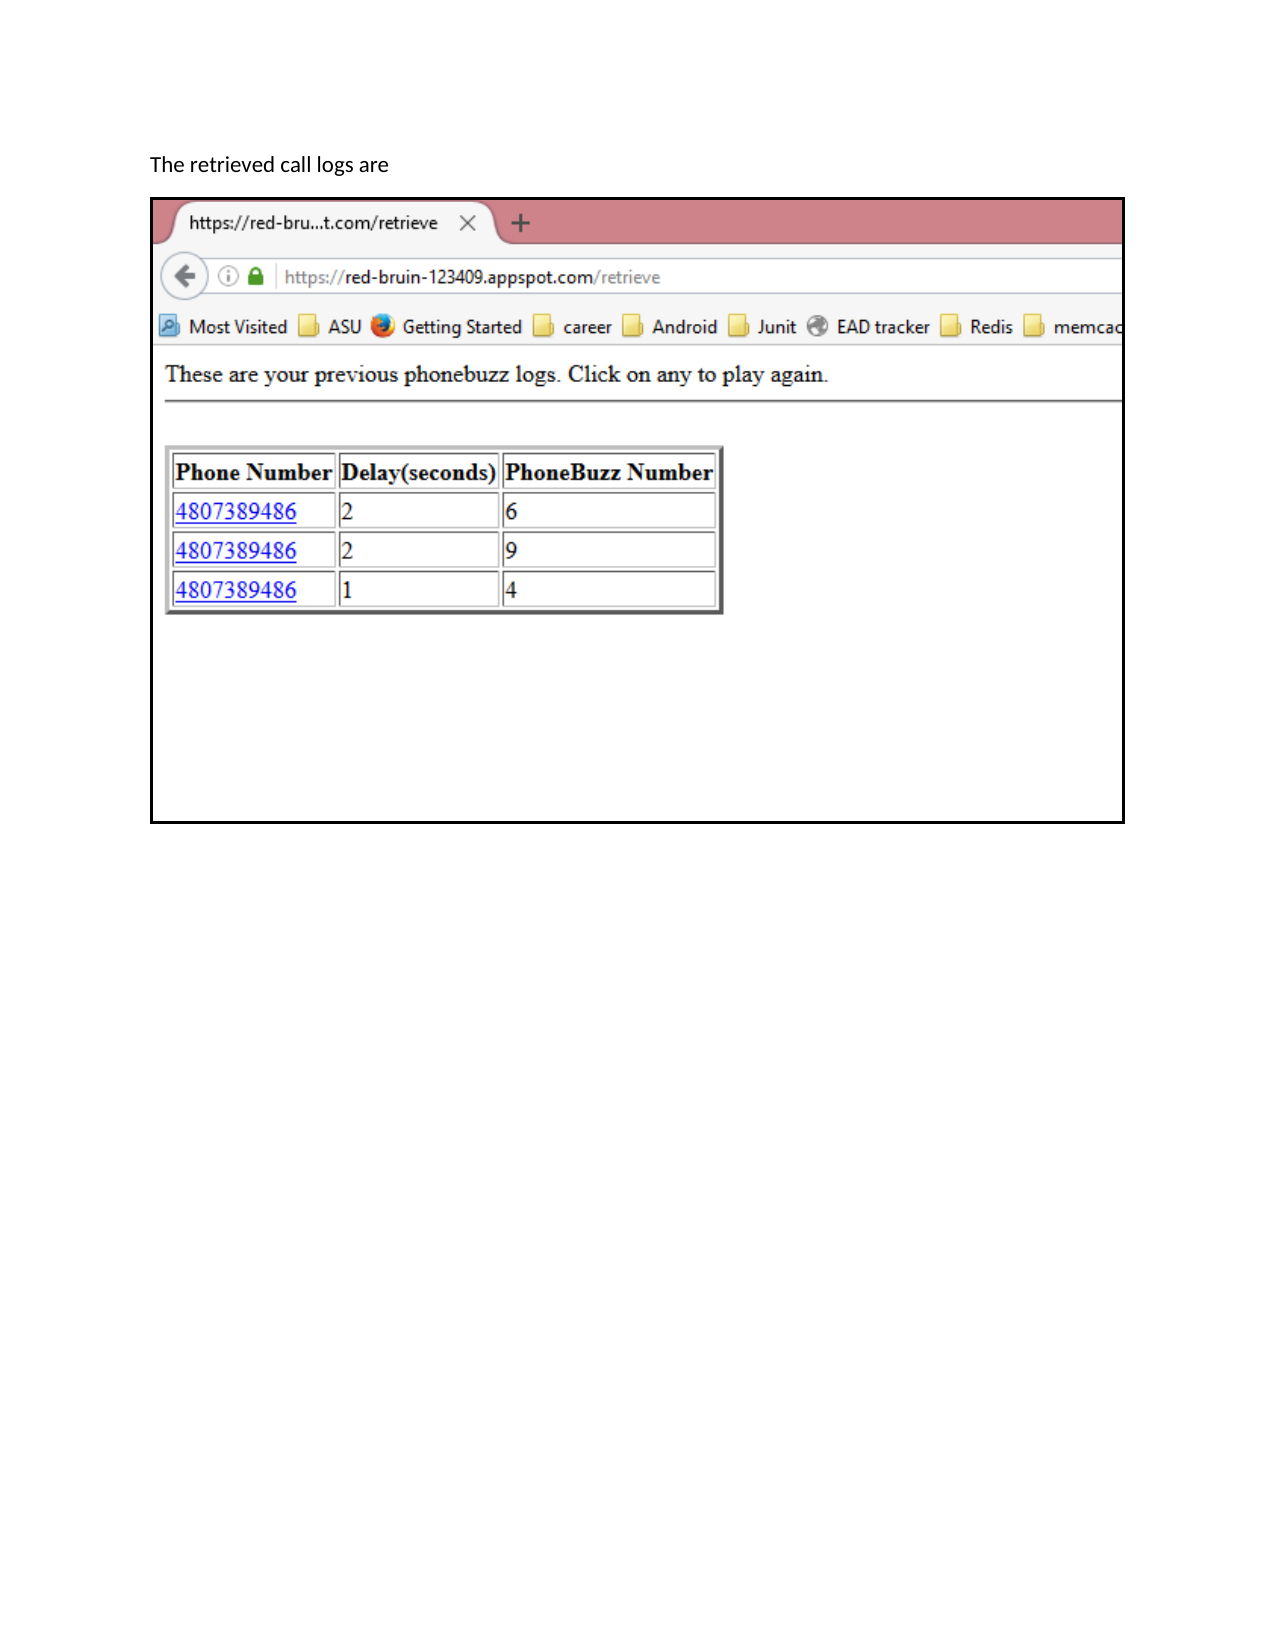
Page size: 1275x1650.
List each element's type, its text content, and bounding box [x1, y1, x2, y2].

picture [153, 200, 1122, 821]
text The retrieved call logs are [150, 150, 1125, 178]
